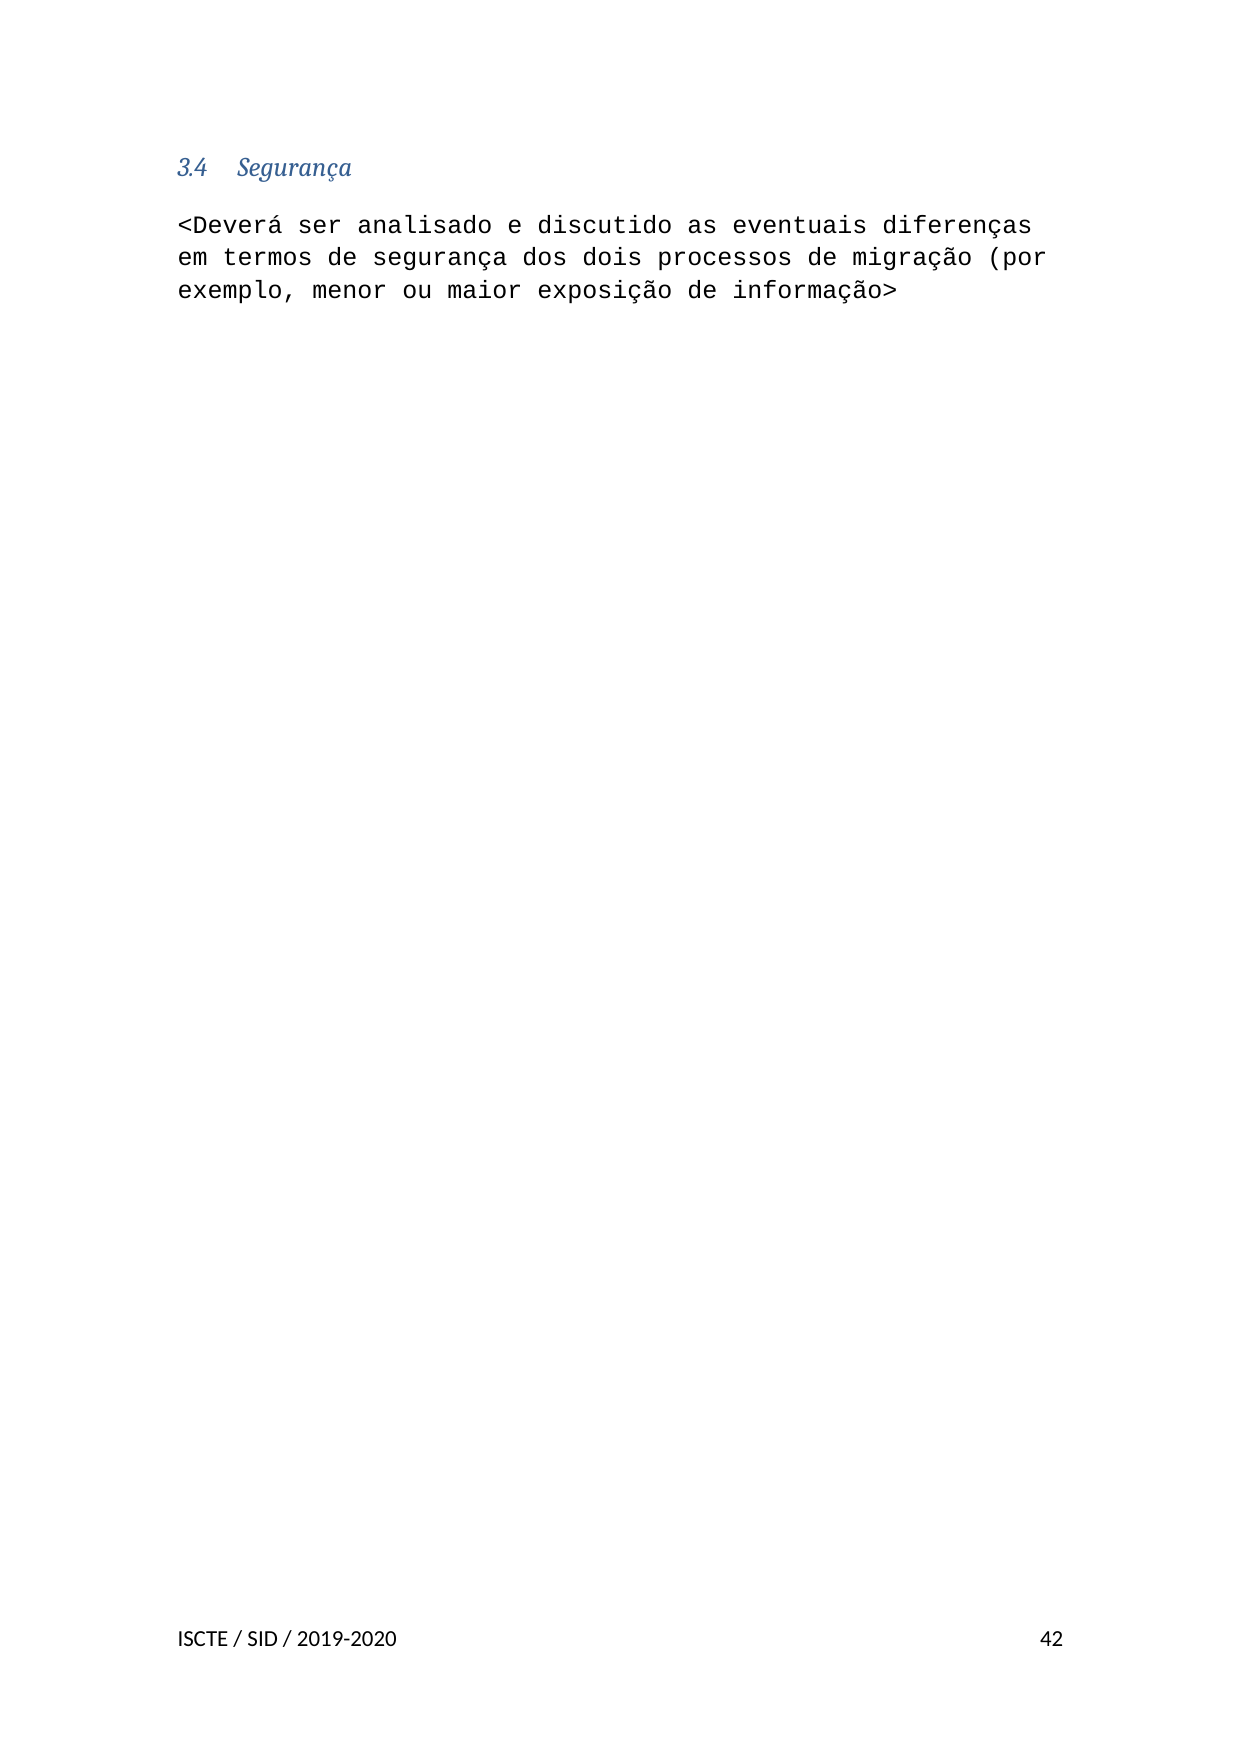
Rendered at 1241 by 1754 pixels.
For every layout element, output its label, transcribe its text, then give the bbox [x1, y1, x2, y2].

subtitle Segurança [177, 152, 1063, 183]
text <Deverá ser analisado e discutido as eventuais diferenças em termos de segurança dos dois processos de migração (por exemplo, menor ou maior exposição de informação> [177, 212, 1063, 306]
